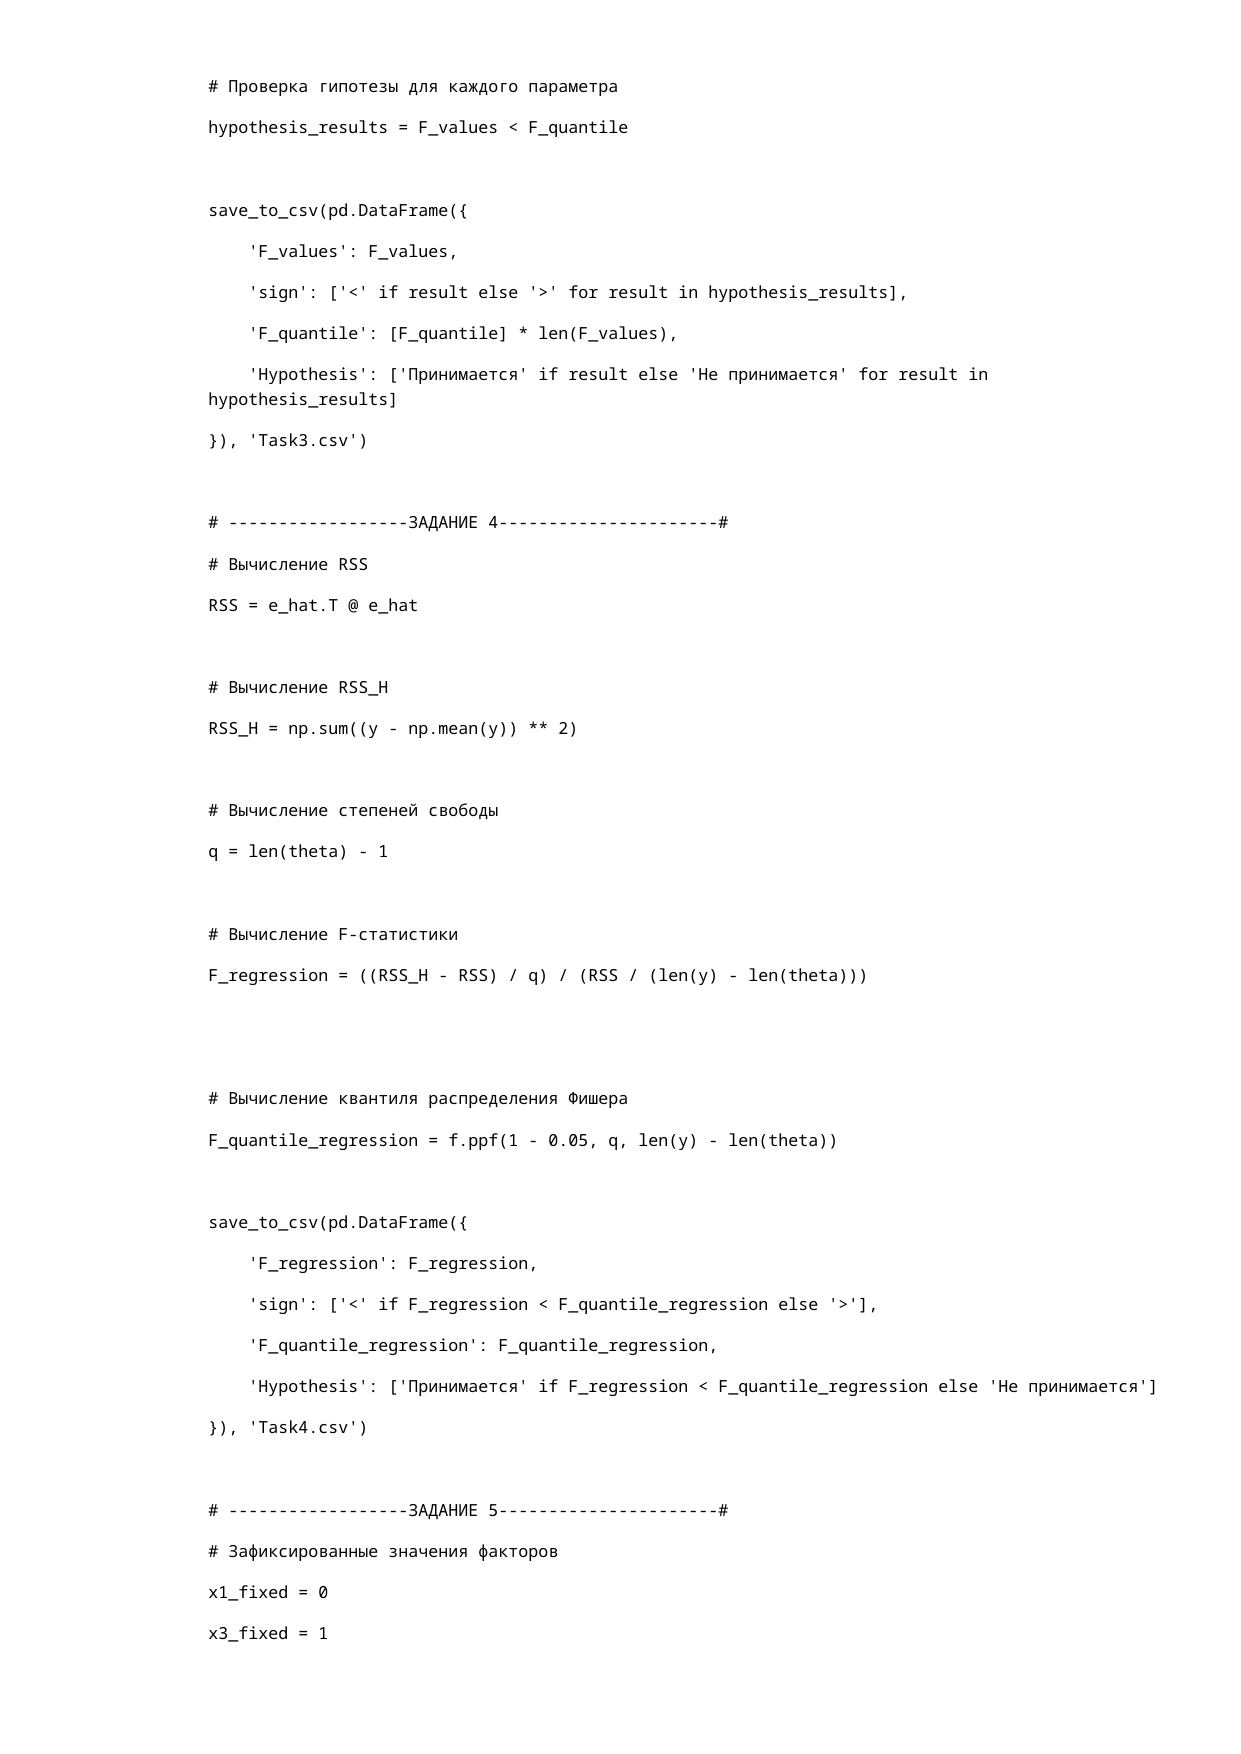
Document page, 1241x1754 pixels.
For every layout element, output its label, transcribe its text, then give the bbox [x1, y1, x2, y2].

text save_to_csv(pd.DataFrame({ [208, 198, 1165, 221]
text 'Hypothesis': ['Принимается' if F_regression < F_quantile_regression else 'Не принимается'] [208, 1375, 1165, 1398]
text }), 'Task4.csv') [208, 1416, 1165, 1439]
text # ------------------ЗАДАНИЕ 5----------------------# [208, 1498, 1165, 1521]
text x3_fixed = 1 [208, 1622, 1165, 1644]
text save_to_csv(pd.DataFrame({ [208, 1210, 1165, 1233]
text RSS = e_hat.T @ e_hat [208, 593, 1165, 616]
text 'sign': ['<' if result else '>' for result in hypothesis_results], [208, 281, 1165, 303]
text 'F_quantile_regression': F_quantile_regression, [208, 1334, 1165, 1357]
text # Вычисление RSS_H [208, 676, 1165, 698]
text hypothesis_results = F_values < F_quantile [208, 116, 1165, 139]
text # ------------------ЗАДАНИЕ 4----------------------# [208, 511, 1165, 534]
text 'F_regression': F_regression, [208, 1252, 1165, 1274]
text # Вычисление RSS [208, 552, 1165, 575]
text 'sign': ['<' if F_regression < F_quantile_regression else '>'], [208, 1293, 1165, 1315]
text # Зафиксированные значения факторов [208, 1539, 1165, 1562]
text F_regression = ((RSS_H - RSS) / q) / (RSS / (len(y) - len(theta))) [208, 963, 1165, 986]
text 'F_quantile': [F_quantile] * len(F_values), [208, 322, 1165, 344]
text F_quantile_regression = f.ppf(1 - 0.05, q, len(y) - len(theta)) [208, 1128, 1165, 1151]
text RSS_H = np.sum((y - np.mean(y)) ** 2) [208, 717, 1165, 739]
text # Проверка гипотезы для каждого параметра [208, 75, 1165, 98]
text # Вычисление F-статистики [208, 922, 1165, 945]
text # Вычисление квантиля распределения Фишера [208, 1087, 1165, 1110]
text q = len(theta) - 1 [208, 840, 1165, 863]
text 'F_values': F_values, [208, 239, 1165, 262]
text 'Hypothesis': ['Принимается' if result else 'Не принимается' for result in hypothesis_results] [208, 363, 1165, 410]
text }), 'Task3.csv') [208, 429, 1165, 451]
text x1_fixed = 0 [208, 1581, 1165, 1603]
text # Вычисление степеней свободы [208, 799, 1165, 822]
